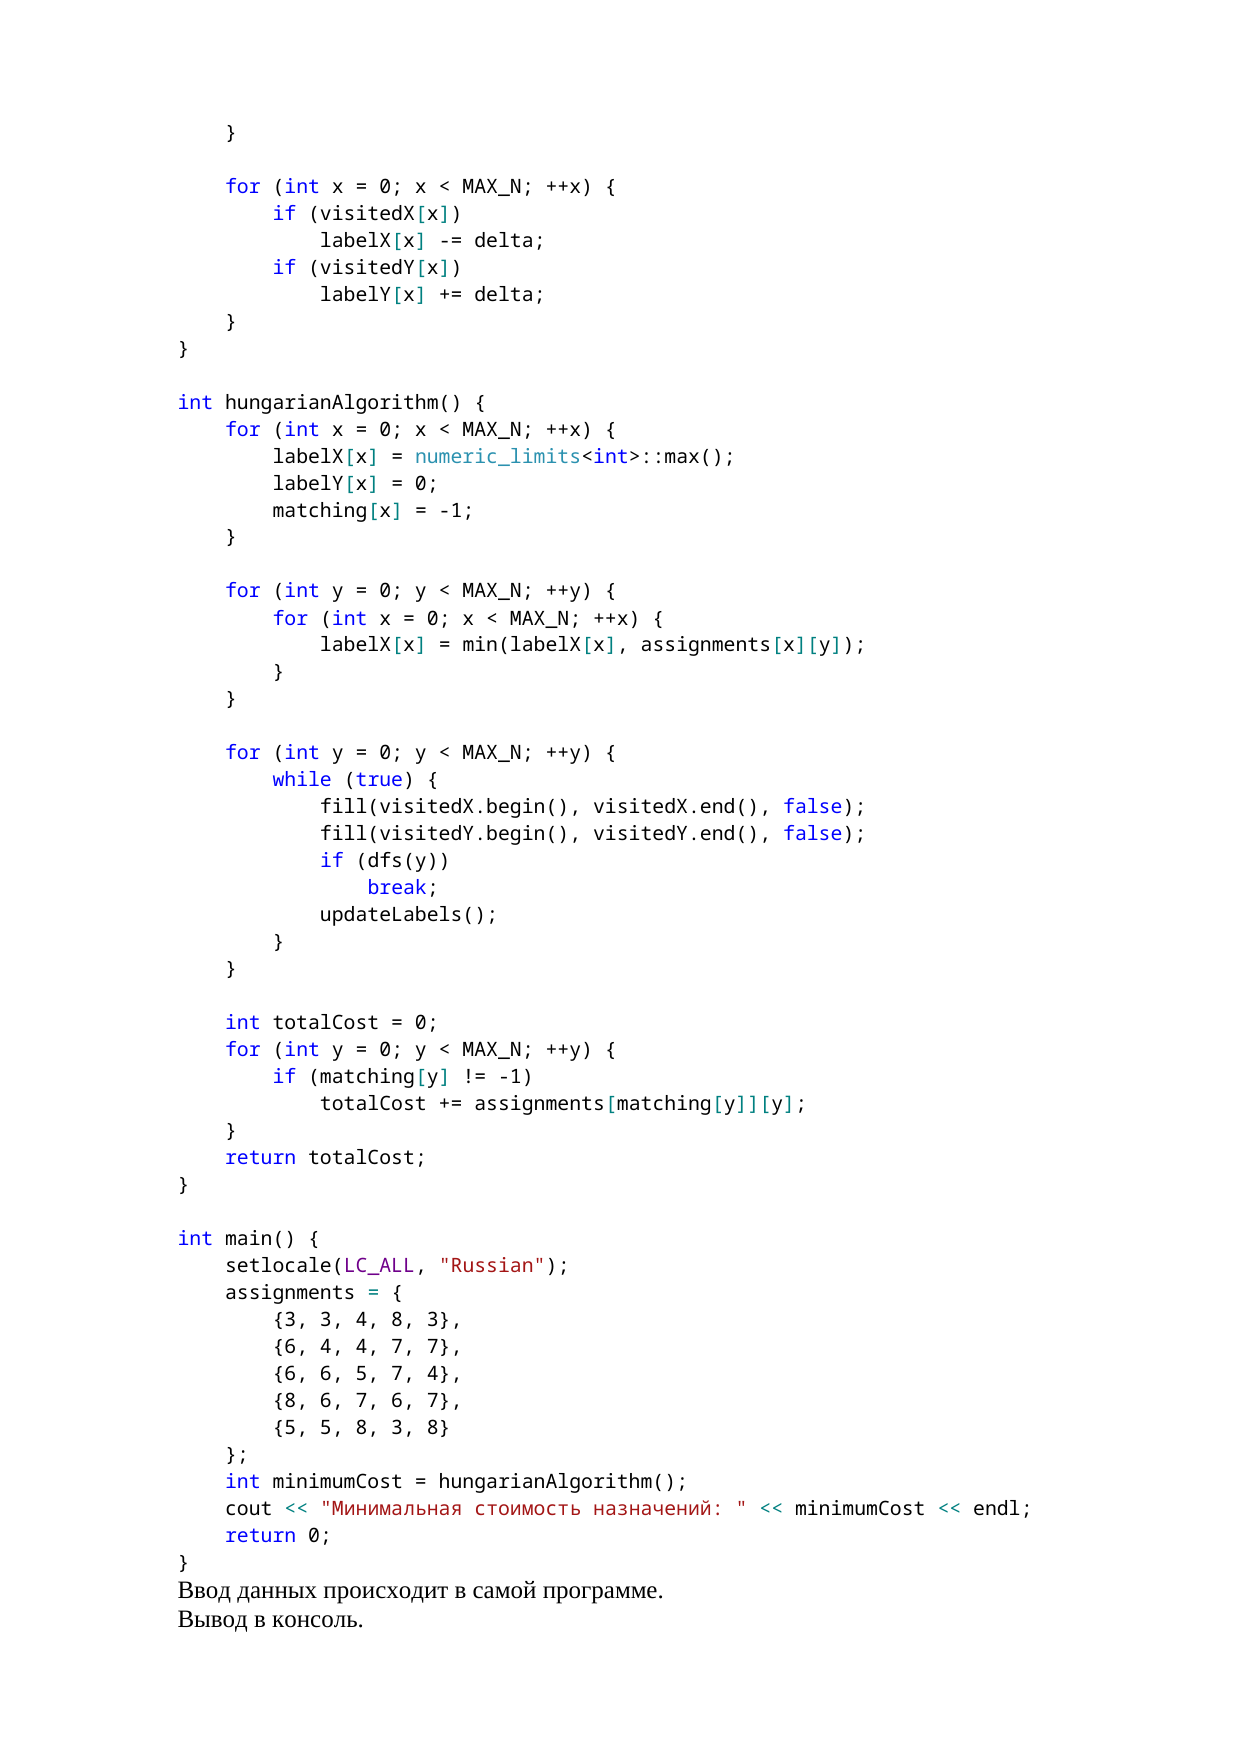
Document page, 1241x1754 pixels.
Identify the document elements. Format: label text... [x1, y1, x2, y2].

text } [177, 118, 1152, 145]
text if (dfs(y)) [177, 847, 1152, 873]
text Ввод данных происходит в самой программе. [177, 1575, 1152, 1604]
text labelX[x] = min(labelX[x], assignments[x][y]); [177, 631, 1152, 658]
text labelY[x] = 0; [177, 469, 1152, 496]
text for (int x = 0; x < MAX_N; ++x) { [177, 604, 1152, 631]
text if (matching[y] != -1) [177, 1062, 1152, 1089]
text {6, 6, 5, 7, 4}, [177, 1359, 1152, 1386]
text int totalCost = 0; [177, 1008, 1152, 1035]
text for (int y = 0; y < MAX_N; ++y) { [177, 577, 1152, 604]
text int hungarianAlgorithm() { [177, 388, 1152, 415]
text } [177, 658, 1152, 685]
text } [177, 927, 1152, 954]
text labelX[x] = numeric_limits<int>::max(); [177, 442, 1152, 469]
text fill(visitedY.begin(), visitedY.end(), false); [177, 819, 1152, 847]
text for (int y = 0; y < MAX_N; ++y) { [177, 739, 1152, 766]
text if (visitedX[x]) [177, 199, 1152, 226]
text updateLabels(); [177, 901, 1152, 927]
text {5, 5, 8, 3, 8} [177, 1413, 1152, 1440]
text assignments = { [177, 1278, 1152, 1305]
text } [177, 1116, 1152, 1143]
text labelX[x] -= delta; [177, 226, 1152, 253]
text return totalCost; [177, 1143, 1152, 1170]
text } [177, 307, 1152, 334]
text for (int x = 0; x < MAX_N; ++x) { [177, 172, 1152, 199]
text totalCost += assignments[matching[y]][y]; [177, 1089, 1152, 1116]
text } [177, 1548, 1152, 1575]
text break; [177, 873, 1152, 901]
text for (int y = 0; y < MAX_N; ++y) { [177, 1035, 1152, 1062]
text Вывод в консоль. [177, 1604, 1152, 1632]
text }; [177, 1440, 1152, 1467]
text {3, 3, 4, 8, 3}, [177, 1305, 1152, 1332]
text {8, 6, 7, 6, 7}, [177, 1386, 1152, 1413]
text int main() { [177, 1224, 1152, 1251]
text cout << "Минимальная стоимость назначений: " << minimumCost << endl; [177, 1494, 1152, 1521]
text setlocale(LC_ALL, "Russian"); [177, 1251, 1152, 1278]
text for (int x = 0; x < MAX_N; ++x) { [177, 415, 1152, 442]
text } [177, 685, 1152, 712]
text } [177, 334, 1152, 361]
text if (visitedY[x]) [177, 253, 1152, 280]
text {6, 4, 4, 7, 7}, [177, 1332, 1152, 1359]
text } [177, 954, 1152, 981]
text while (true) { [177, 766, 1152, 793]
text int minimumCost = hungarianAlgorithm(); [177, 1467, 1152, 1494]
text labelY[x] += delta; [177, 280, 1152, 307]
text return 0; [177, 1521, 1152, 1548]
text fill(visitedX.begin(), visitedX.end(), false); [177, 793, 1152, 819]
text } [177, 1170, 1152, 1197]
text } [177, 523, 1152, 550]
text matching[x] = -1; [177, 496, 1152, 523]
